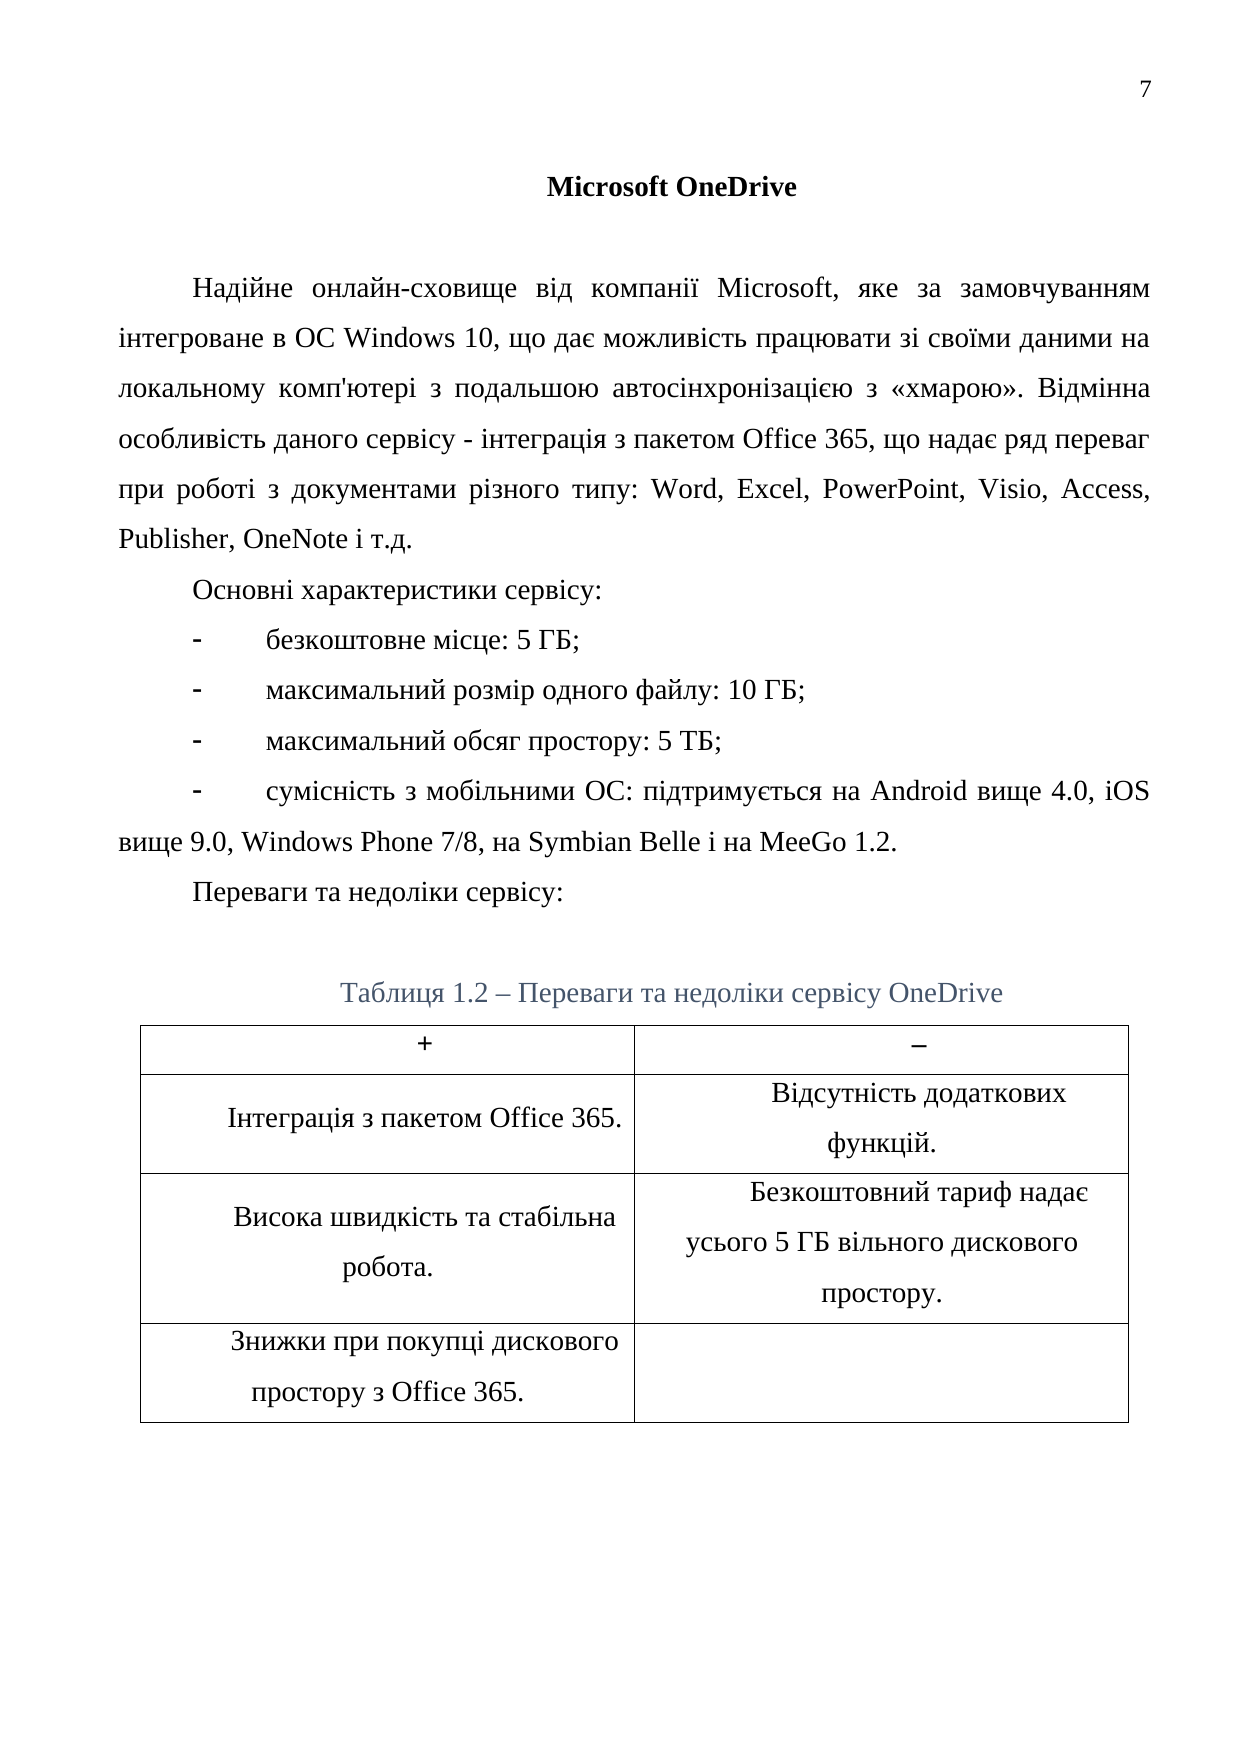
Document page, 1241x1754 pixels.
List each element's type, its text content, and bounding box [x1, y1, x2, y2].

table_cell Висока швидкість та стабільна робота. [141, 1174, 634, 1322]
text Переваги та недоліки сервісу: [118, 874, 1152, 908]
table_cell Відсутність додаткових функцій. [635, 1075, 1128, 1173]
text Надійне онлайн-сховище від компанії Microsoft, яке за замовчуванням інтегроване в ОС Windows 10, що дає можливість працювати зі своїми даними на локальному комп'ютері з подальшою автосінхронізацією з «хмарою». Відмінна особливість даного сервісу - інтеграція з пакетом Office 365, що надає ряд переваг при роботі з документами різного типу: Word, Excel, PowerPoint, Visio, Access, Publisher, OneNote і т.д. [118, 270, 1152, 555]
table_header – [635, 1026, 1128, 1074]
list сумісність з мобільними ОС: підтримується на Android вище 4.0, iOS вище 9.0, Windows Phone 7/8, на Symbian Belle і на MeeGo 1.2. [118, 773, 1152, 857]
text Таблиця 1.2 – Переваги та недоліки сервісу OneDrive [118, 975, 1152, 1008]
list максимальний обсяг простору: 5 ТБ; [118, 723, 1152, 757]
table_cell Інтеграція з пакетом Office 365. [141, 1075, 634, 1173]
table_cell Знижки при покупці дискового простору з Office 365. [141, 1324, 634, 1422]
table_header + [141, 1026, 634, 1074]
table_cell [635, 1324, 1128, 1422]
list безкоштовне місце: 5 ГБ; [118, 622, 1152, 656]
table_cell Безкоштовний тариф надає усього 5 ГБ вільного дискового простору. [635, 1174, 1128, 1322]
list максимальний розмір одного файлу: 10 ГБ; [118, 672, 1152, 706]
text Основні характеристики сервісу: [118, 572, 1152, 605]
text Microsoft OneDrive [118, 169, 1152, 203]
